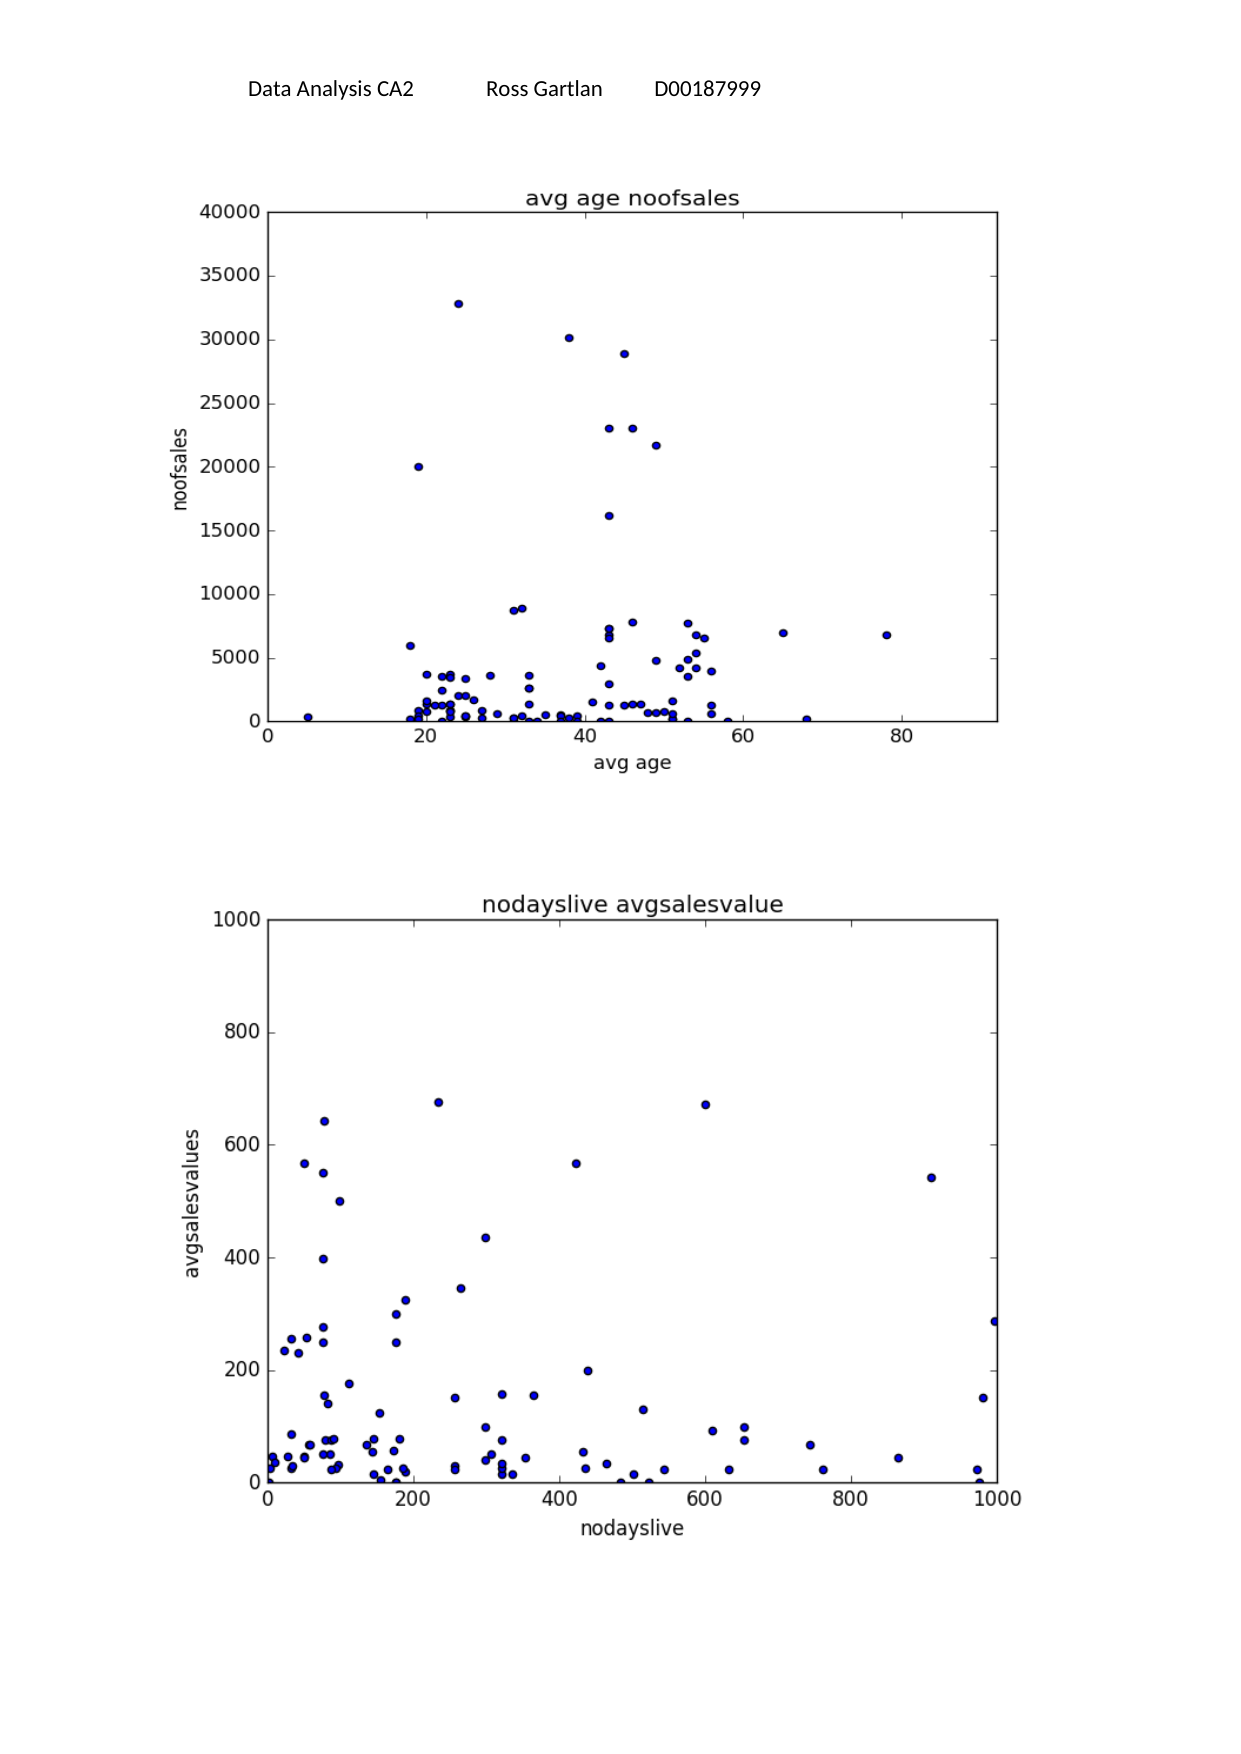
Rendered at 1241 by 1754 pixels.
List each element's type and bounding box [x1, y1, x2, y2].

picture [150, 850, 1091, 1553]
picture [150, 150, 1091, 785]
